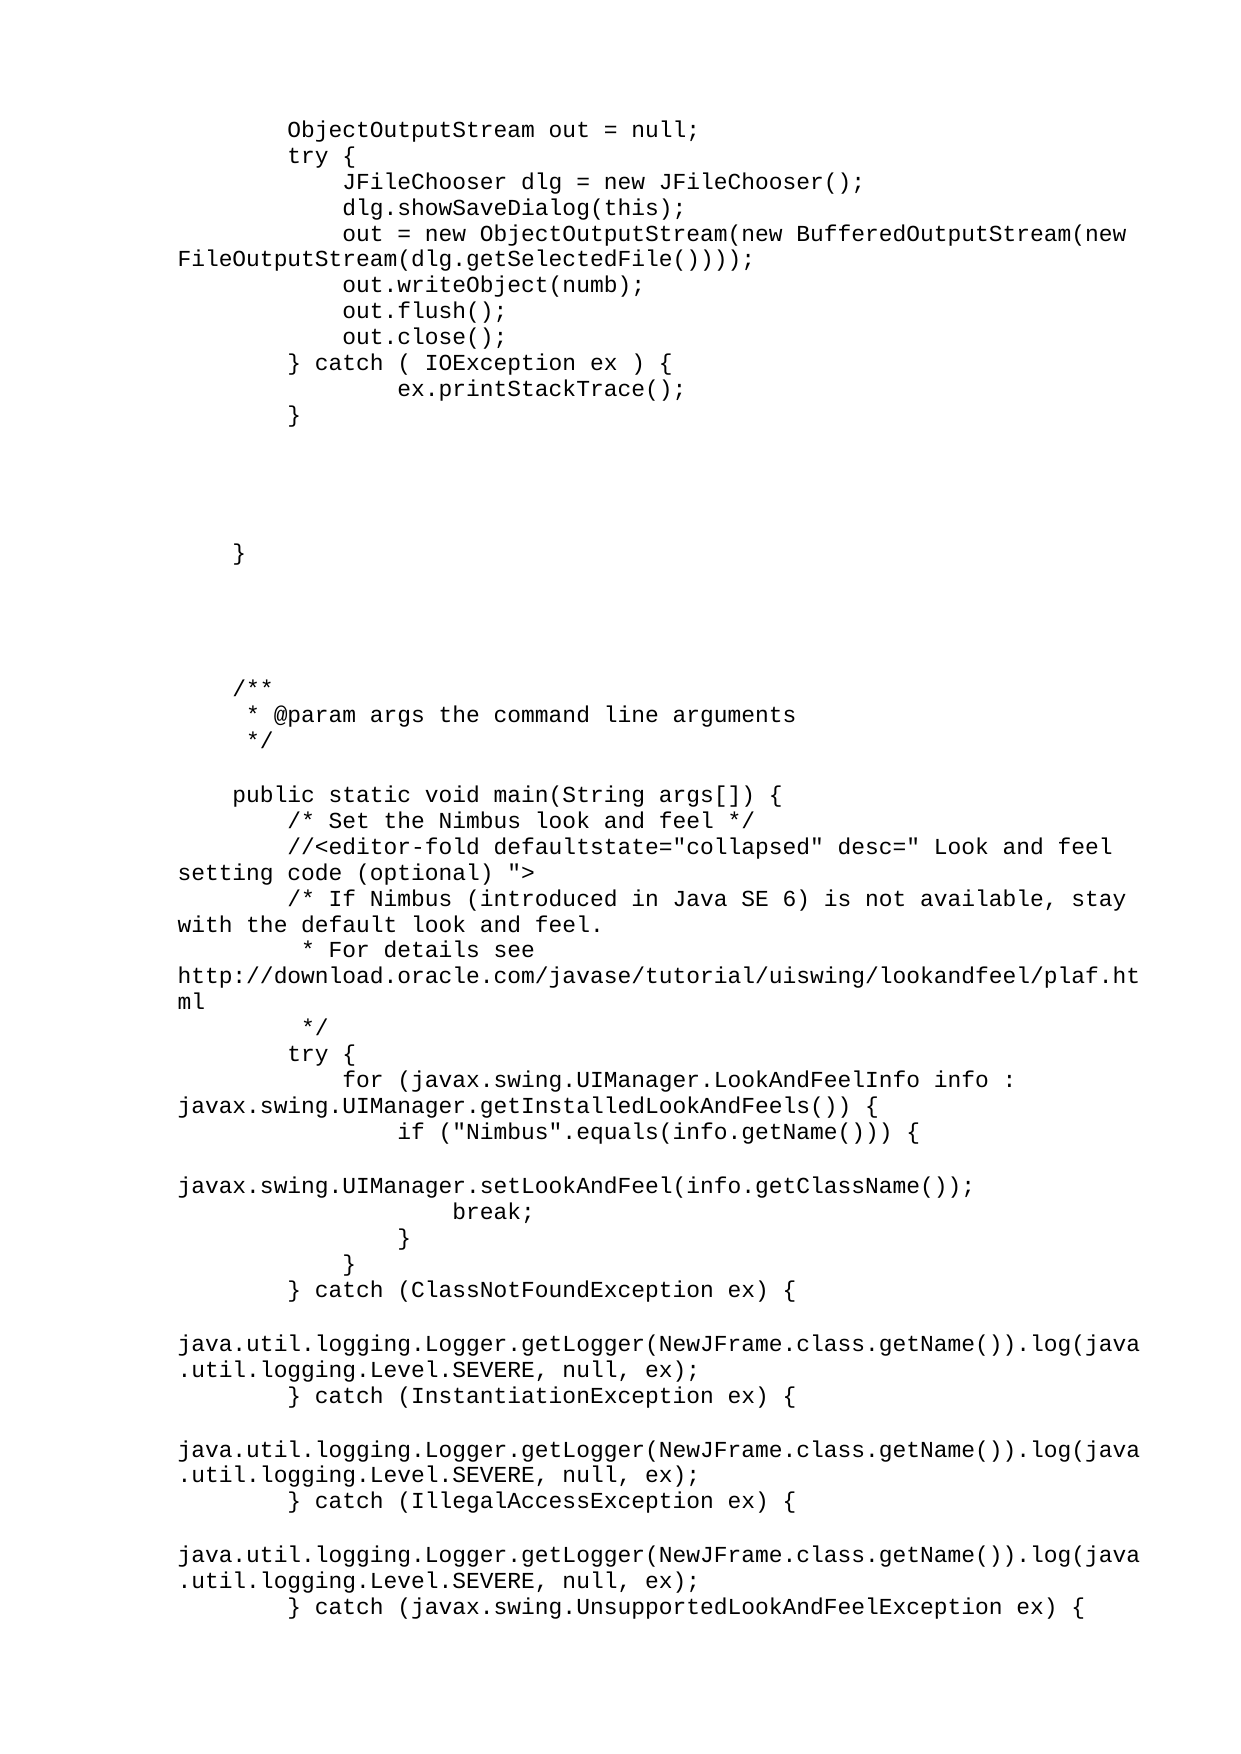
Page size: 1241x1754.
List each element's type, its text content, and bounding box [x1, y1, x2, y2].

text } [177, 403, 1152, 429]
text if ("Nimbus".equals(info.getName())) { [177, 1120, 1152, 1146]
text java.util.logging.Logger.getLogger(NewJFrame.class.getName()).log(java.util.logging.Level.SEVERE, null, ex); [177, 1410, 1152, 1490]
text //<editor-fold defaultstate="collapsed" desc=" Look and feel setting code (optional) "> [177, 835, 1152, 887]
text try { [177, 144, 1152, 170]
text ObjectOutputStream out = null; [177, 118, 1152, 144]
text */ [177, 729, 1152, 755]
text try { [177, 1043, 1152, 1068]
text } catch (javax.swing.UnsupportedLookAndFeelException ex) { [177, 1596, 1152, 1622]
text } catch ( IOException ex ) { [177, 352, 1152, 377]
text public static void main(String args[]) { [177, 783, 1152, 809]
text } catch (InstantiationException ex) { [177, 1384, 1152, 1410]
text java.util.logging.Logger.getLogger(NewJFrame.class.getName()).log(java.util.logging.Level.SEVERE, null, ex); [177, 1304, 1152, 1384]
text javax.swing.UIManager.setLookAndFeel(info.getClassName()); [177, 1146, 1152, 1200]
text out.flush(); [177, 300, 1152, 326]
text out.writeObject(numb); [177, 274, 1152, 300]
text * For details see http://download.oracle.com/javase/tutorial/uiswing/lookandfeel/plaf.html [177, 939, 1152, 1017]
text /* If Nimbus (introduced in Java SE 6) is not available, stay with the default look and feel. [177, 887, 1152, 939]
text break; [177, 1200, 1152, 1226]
text } catch (IllegalAccessException ex) { [177, 1490, 1152, 1516]
text } [177, 1226, 1152, 1252]
text for (javax.swing.UIManager.LookAndFeelInfo info : javax.swing.UIManager.getInstalledLookAndFeels()) { [177, 1068, 1152, 1120]
text dlg.showSaveDialog(this); [177, 196, 1152, 222]
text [177, 1516, 1152, 1596]
text JFileChooser dlg = new JFileChooser(); [177, 170, 1152, 196]
text */ [177, 1017, 1152, 1043]
text out.close(); [177, 326, 1152, 352]
text } catch (ClassNotFoundException ex) { [177, 1278, 1152, 1304]
text /** [177, 677, 1152, 703]
text /* Set the Nimbus look and feel */ [177, 809, 1152, 835]
text } [177, 541, 1152, 567]
text out = new ObjectOutputStream(new BufferedOutputStream(new FileOutputStream(dlg.getSelectedFile()))); [177, 222, 1152, 274]
text * @param args the command line arguments [177, 703, 1152, 729]
text ex.printStackTrace(); [177, 377, 1152, 403]
text } [177, 1252, 1152, 1278]
